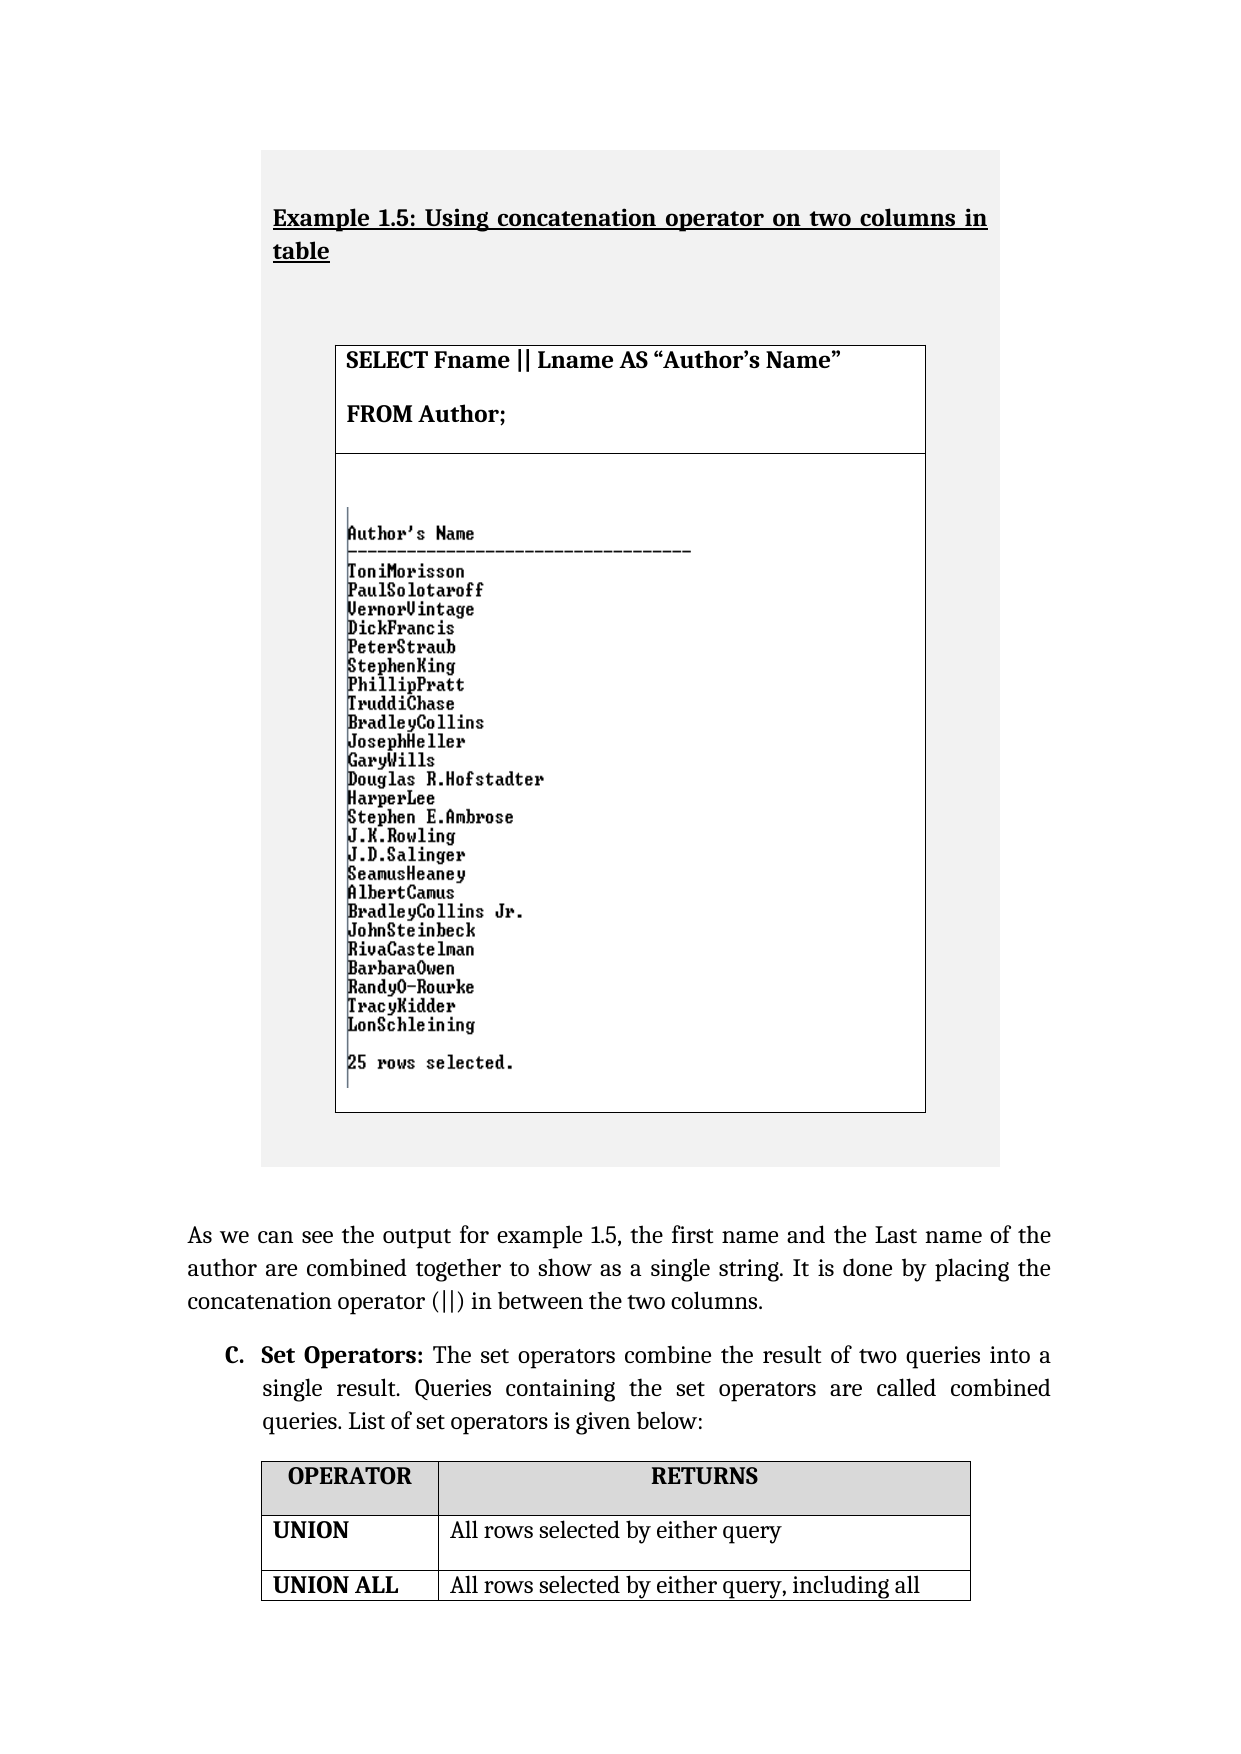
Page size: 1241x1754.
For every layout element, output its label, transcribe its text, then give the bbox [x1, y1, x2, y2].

table_cell [261, 1113, 1000, 1167]
table_cell UNION [262, 1516, 438, 1570]
table_cell UNION ALL [262, 1571, 438, 1599]
picture [346, 507, 842, 1088]
table_header Example 1.5: Using concatenation operator on two columns in table [261, 150, 1000, 1113]
list Set Operators: The set operators combine the result of two queries into a single result. Queries containing the set operators are called combined queries. List of set operators is given below: [225, 1341, 1053, 1436]
table_cell All rows selected by either query, including all duplicates. [439, 1571, 970, 1599]
table_header OPERATOR [262, 1462, 438, 1515]
text As we can see the output for example 1.5, the first name and the Last name of the author are combined together to show as a single string. It is done by placing the concatenation operator (||) in between the two columns. [187, 1221, 1053, 1316]
table_cell All rows selected by either query [439, 1516, 970, 1570]
table_header RETURNS [439, 1462, 970, 1515]
